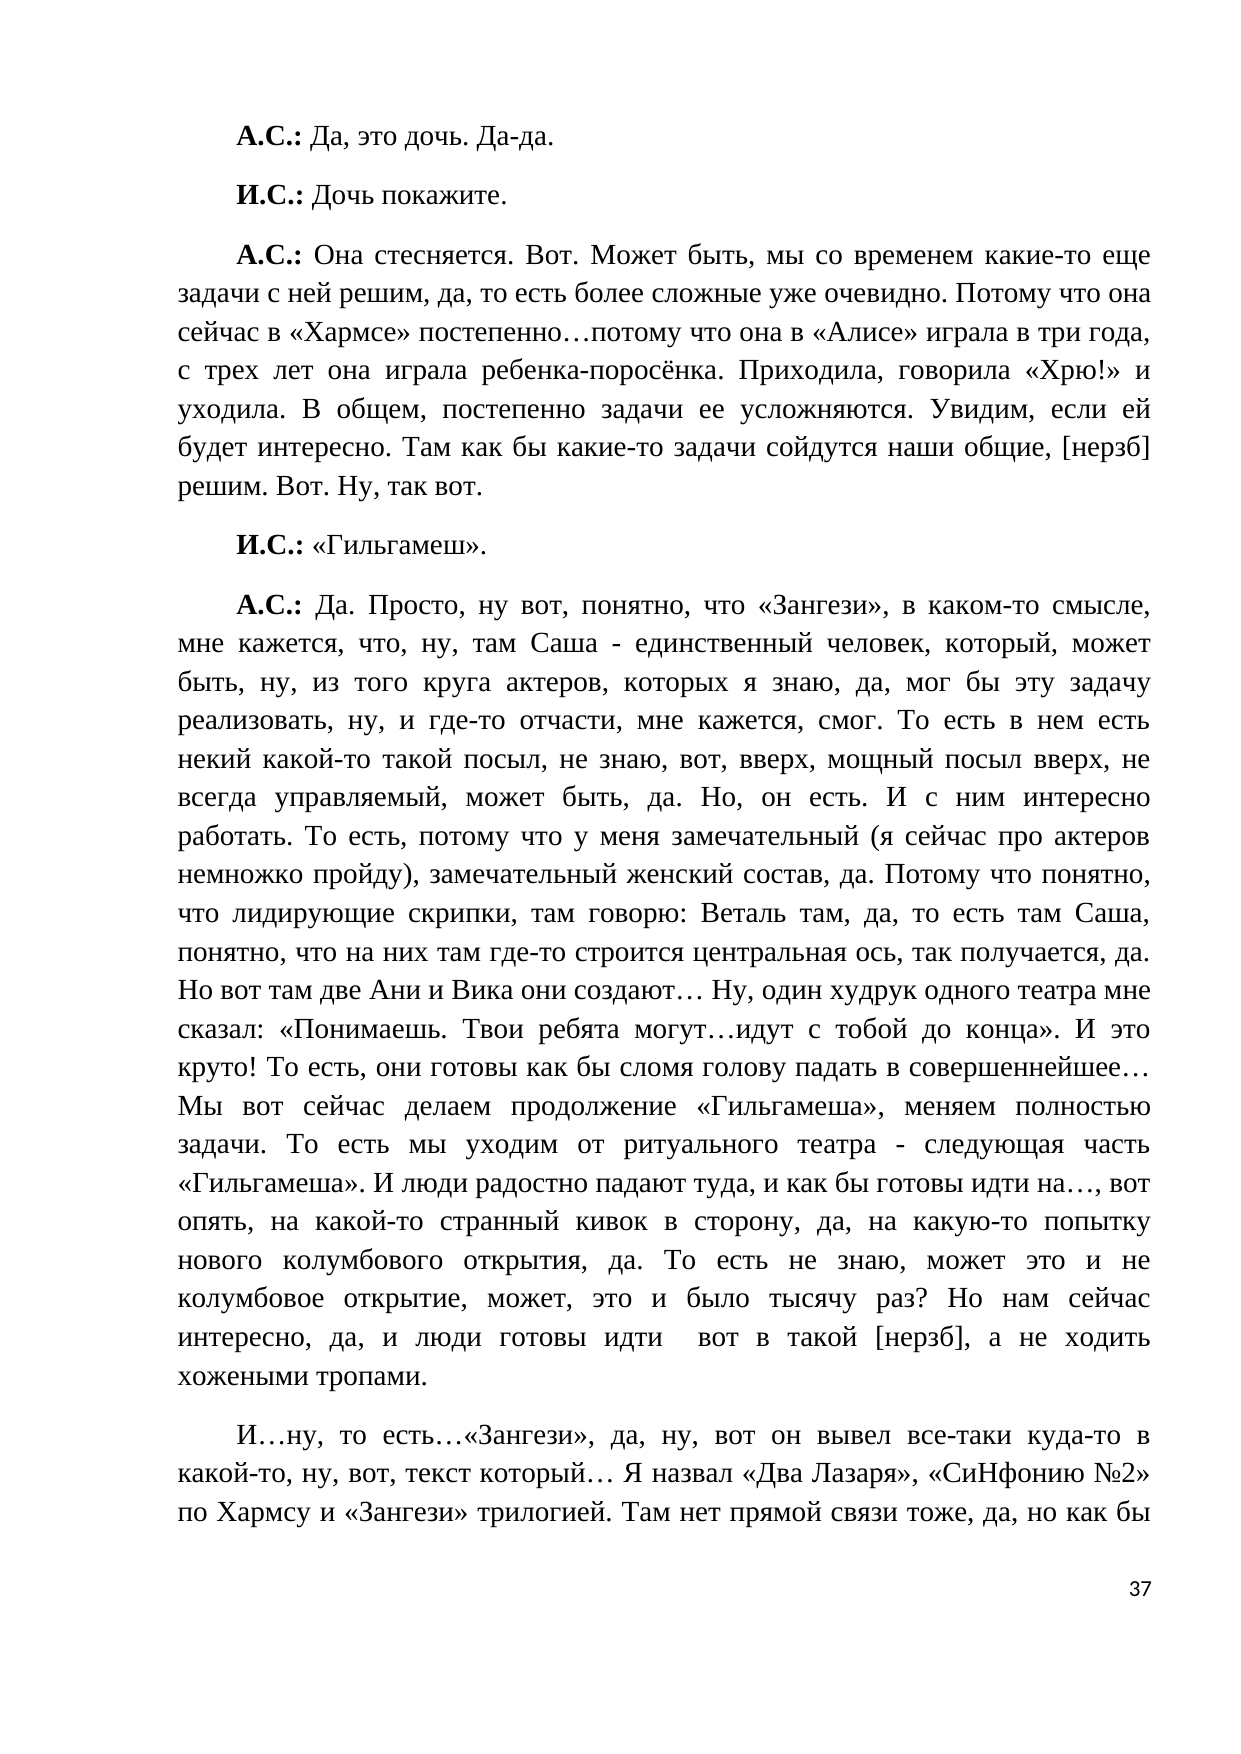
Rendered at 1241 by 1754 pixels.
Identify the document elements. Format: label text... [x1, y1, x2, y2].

text И.С.: Дочь покажите. [177, 177, 1152, 211]
text А.С.: Она стесняется. Вот. Может быть, мы со временем какие-то еще задачи с ней решим, да, то есть более сложные уже очевидно. Потому что она сейчас в «Хармсе» постепенно…потому что она в «Алисе» играла в три года, с трех лет она играла ребенка-поросёнка. Приходила, говорила «Хрю!» и уходила. В общем, постепенно задачи ее усложняются. Увидим, если ей будет интересно. Там как бы какие-то задачи сойдутся наши общие, [нерзб] решим. Вот. Ну, так вот. [177, 237, 1152, 502]
text А.С.: Да. Просто, ну вот, понятно, что «Зангези», в каком-то смысле, мне кажется, что, ну, там Саша - единственный человек, который, может быть, ну, из того круга актеров, которых я знаю, да, мог бы эту задачу реализовать, ну, и где-то отчасти, мне кажется, смог. То есть в нем есть некий какой-то такой посыл, не знаю, вот, вверх, мощный посыл вверх, не всегда управляемый, может быть, да. Но, он есть. И с ним интересно работать. То есть, потому что у меня замечательный (я сейчас про актеров немножко пройду), замечательный женский состав, да. Потому что понятно, что лидирующие скрипки, там говорю: Веталь там, да, то есть там Саша, понятно, что на них там где-то строится центральная ось, так получается, да. Но вот там две Ани и Вика они создают… Ну, один худрук одного театра мне сказал: «Понимаешь. Твои ребята могут…идут с тобой до конца». И это круто! То есть, они готовы как бы сломя голову падать в совершеннейшее… Мы вот сейчас делаем продолжение «Гильгамеша», меняем полностью задачи. То есть мы уходим от ритуального театра - следующая часть «Гильгамеша». И люди радостно падают туда, и как бы готовы идти на…, вот опять, на какой-то странный кивок в сторону, да, на какую-то попытку нового колумбового открытия, да. То есть не знаю, может это и не колумбовое открытие, может, это и было тысячу раз? Но нам сейчас интересно, да, и люди готовы идти вот в такой [нерзб], а не ходить хожеными тропами. [177, 587, 1152, 1391]
text И.С.: «Гильгамеш». [177, 527, 1152, 561]
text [177, 1417, 1152, 1528]
text А.С.: Да, это дочь. Да-да. [177, 118, 1152, 152]
